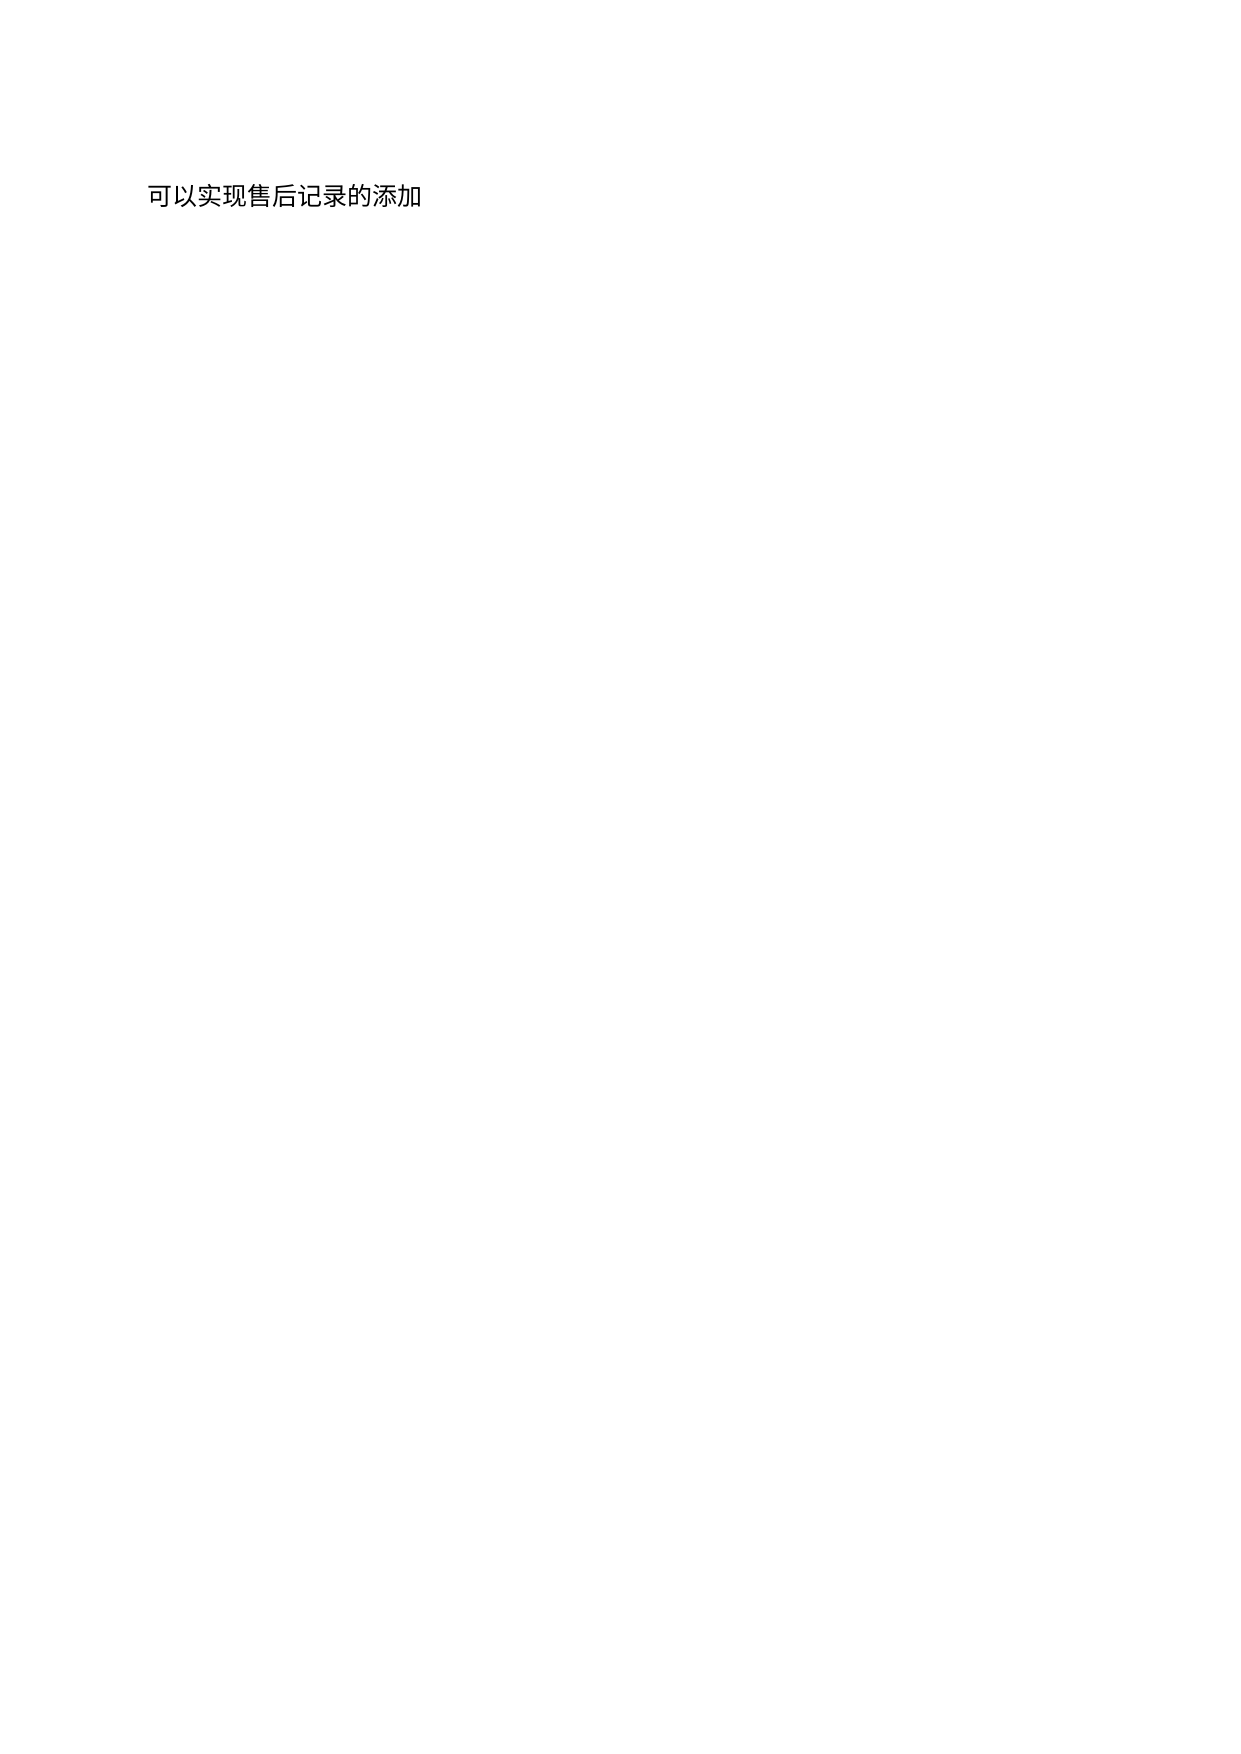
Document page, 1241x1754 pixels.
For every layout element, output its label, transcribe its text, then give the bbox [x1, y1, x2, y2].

text 可以实现售后记录的添加 [148, 162, 1092, 227]
